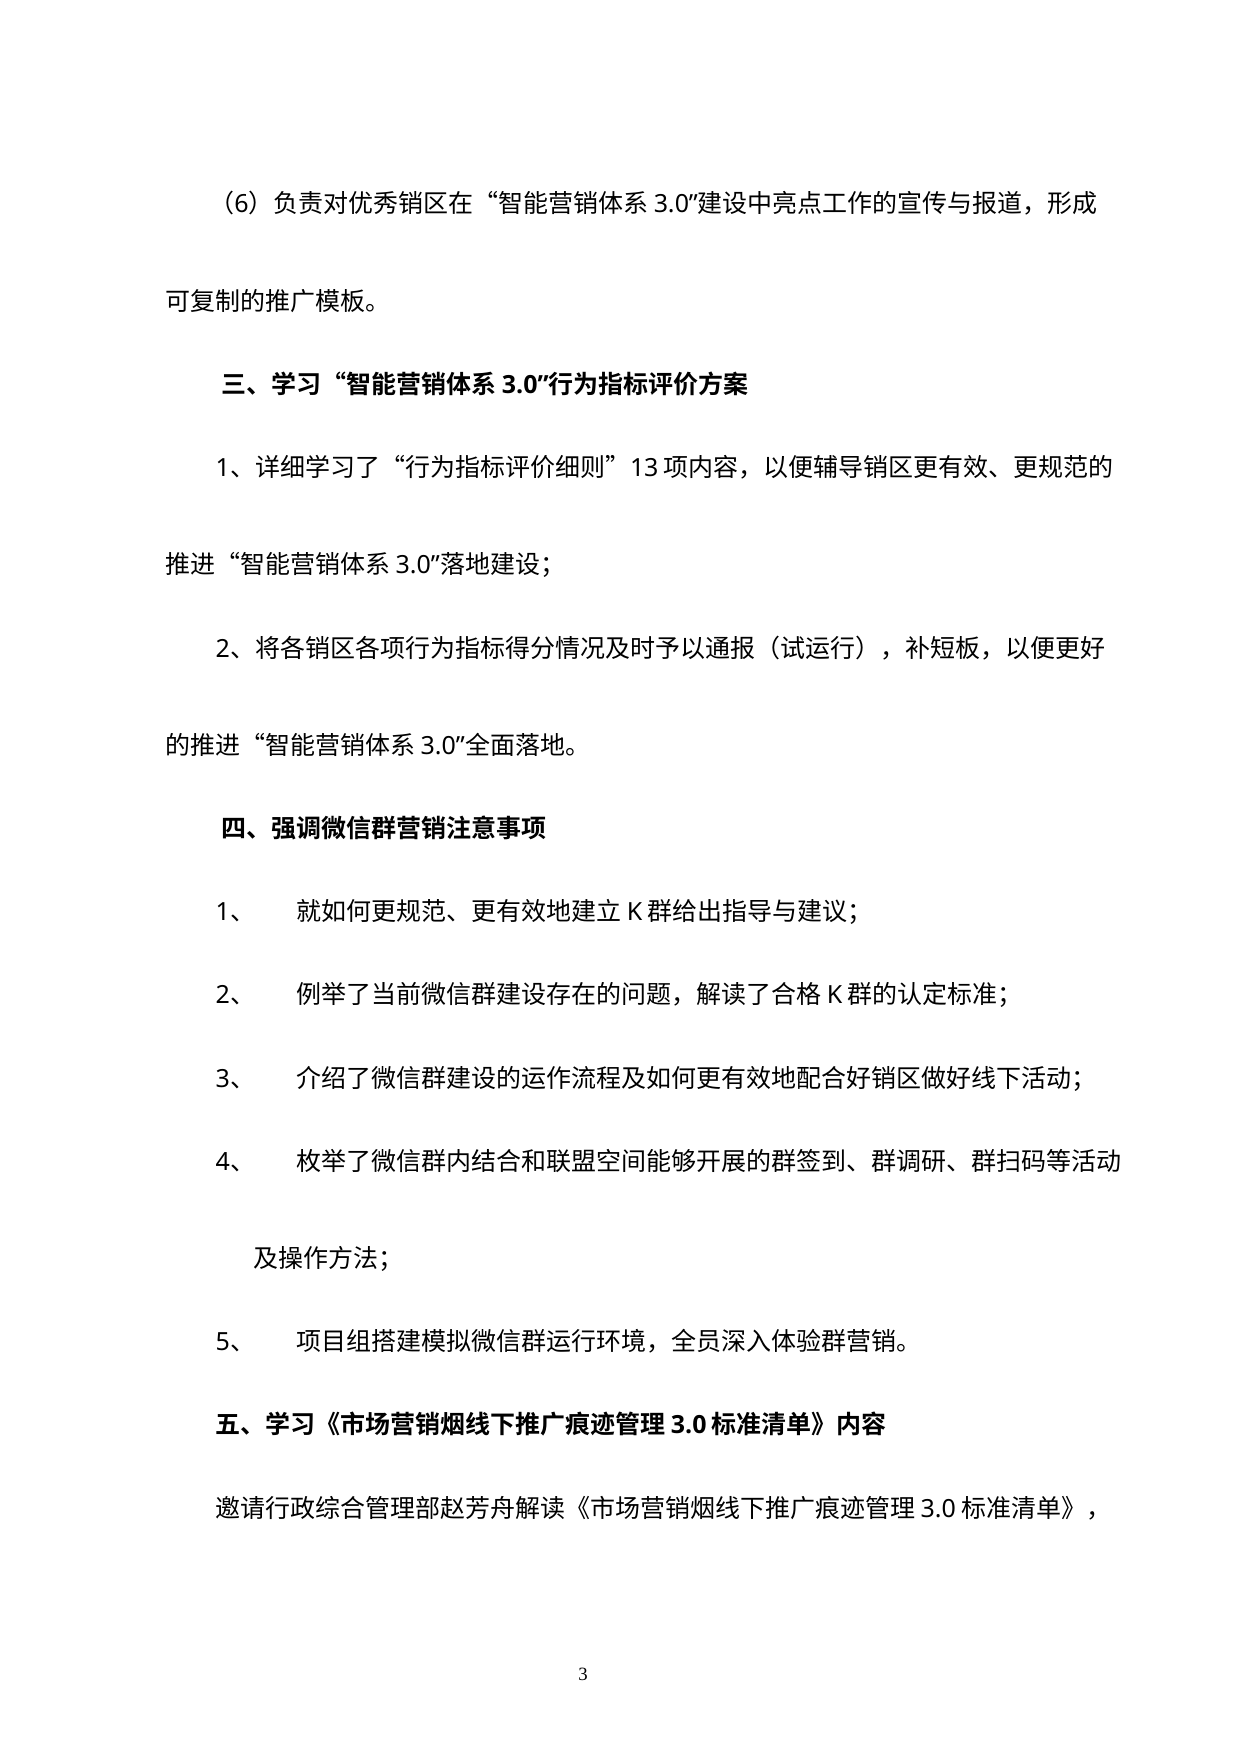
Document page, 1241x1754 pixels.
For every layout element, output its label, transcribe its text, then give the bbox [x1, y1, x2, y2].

list 枚举了微信群内结合和联盟空间能够开展的群签到、群调研、群扫码等活动及操作方法； [215, 1127, 1122, 1289]
list 介绍了微信群建设的运作流程及如何更有效地配合好销区做好线下活动； [215, 1044, 1122, 1109]
list 就如何更规范、更有效地建立K群给出指导与建议； [215, 877, 1122, 942]
list 例举了当前微信群建设存在的问题，解读了合格K群的认定标准； [215, 961, 1122, 1026]
text 五、学习《市场营销烟线下推广痕迹管理3.0标准清单》内容 [165, 1391, 1122, 1456]
list 项目组搭建模拟微信群运行环境，全员深入体验群营销。 [215, 1307, 1122, 1372]
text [165, 1474, 1122, 1539]
text （6）负责对优秀销区在“智能营销体系3.0”建设中亮点工作的宣传与报道，形成可复制的推广模板。 [165, 169, 1122, 332]
list 三、学习“智能营销体系3.0”行为指标评价方案 [222, 350, 1122, 415]
list 四、强调微信群营销注意事项 [222, 794, 1122, 859]
text 1、详细学习了“行为指标评价细则”13项内容，以便辅导销区更有效、更规范的推进“智能营销体系3.0”落地建设； [165, 433, 1122, 596]
text 2、将各销区各项行为指标得分情况及时予以通报（试运行），补短板，以便更好的推进“智能营销体系3.0”全面落地。 [165, 614, 1122, 776]
